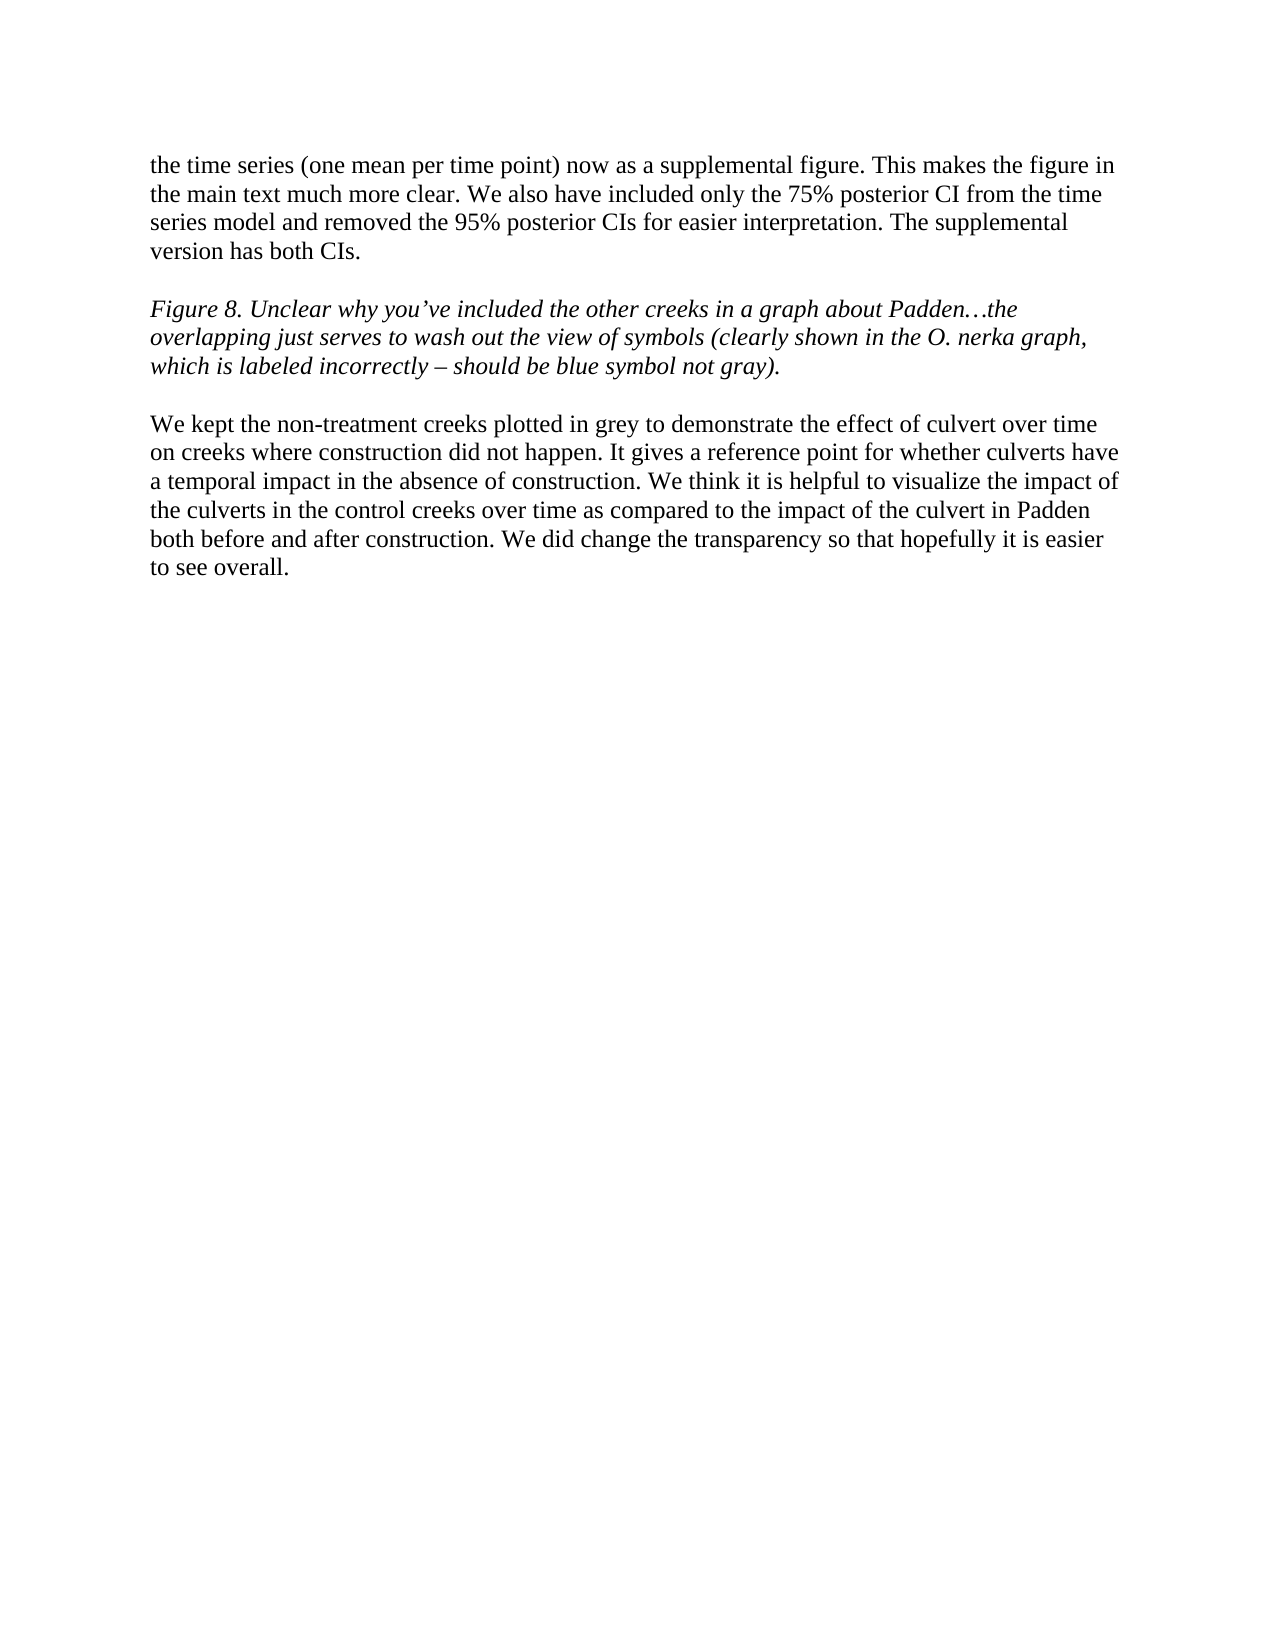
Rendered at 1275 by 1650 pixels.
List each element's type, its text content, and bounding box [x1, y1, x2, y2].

text We kept the non-treatment creeks plotted in grey to demonstrate the effect of culvert over time on creeks where construction did not happen. It gives a reference point for whether culverts have a temporal impact in the absence of construction. We think it is helpful to visualize the impact of the culverts in the control creeks over time as compared to the impact of the culvert in Padden both before and after construction. We did change the transparency so that hopefully it is easier to see overall. [150, 409, 1125, 581]
text Figure 8. Unclear why you’ve included the other creeks in a graph about Padden…the overlapping just serves to wash out the view of symbols (clearly shown in the O. nerka graph, which is labeled incorrectly – should be blue symbol not gray). [150, 265, 1125, 380]
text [150, 150, 1125, 265]
